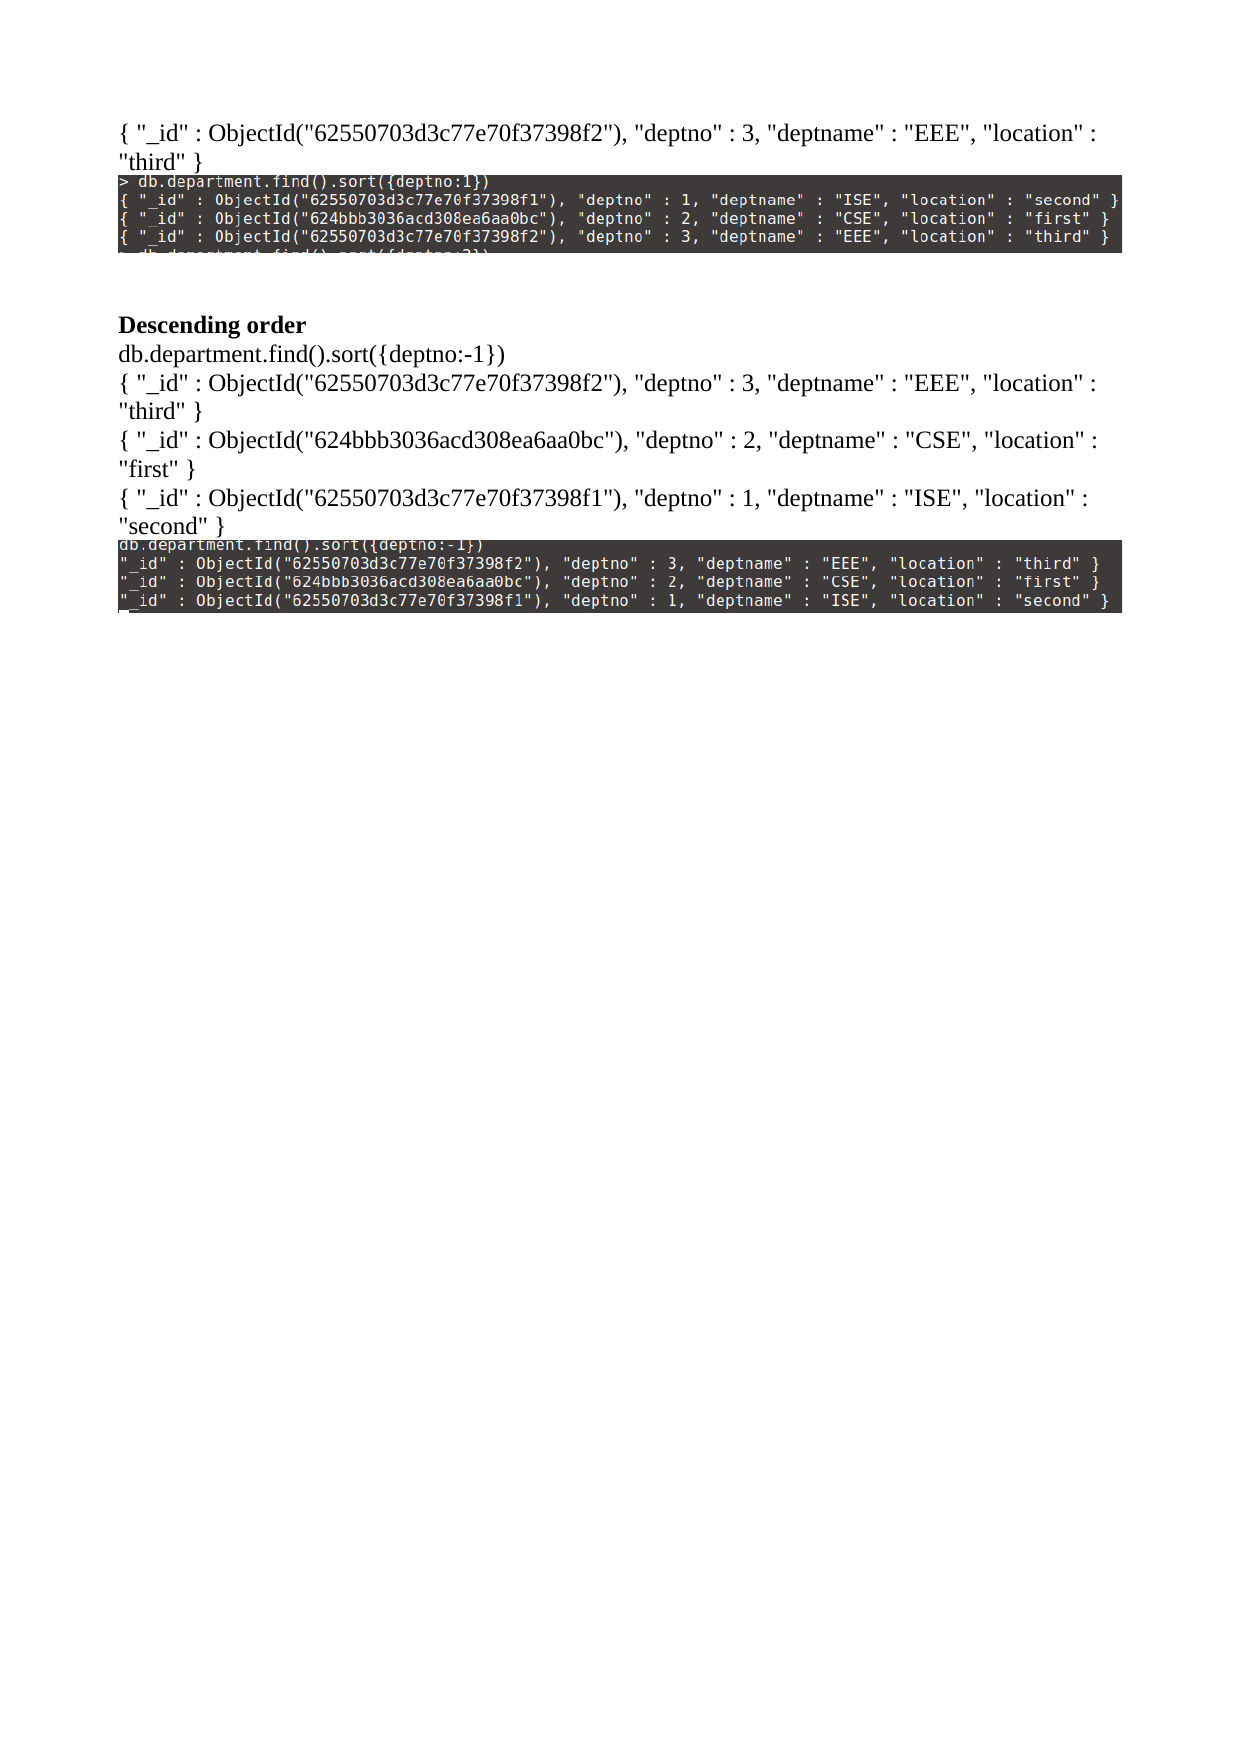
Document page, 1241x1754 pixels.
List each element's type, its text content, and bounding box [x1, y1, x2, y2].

picture [118, 540, 1123, 613]
text { "_id" : ObjectId("62550703d3c77e70f37398f2"), "deptno" : 3, "deptname" : "EEE", "location" : "third" } [118, 368, 1122, 425]
text { "_id" : ObjectId("624bbb3036acd308ea6aa0bc"), "deptno" : 2, "deptname" : "CSE", "location" : "first" } [118, 425, 1122, 483]
text { "_id" : ObjectId("62550703d3c77e70f37398f1"), "deptno" : 1, "deptname" : "ISE", "location" : "second" } [118, 483, 1122, 540]
text Descending order [118, 310, 1122, 339]
text { "_id" : ObjectId("62550703d3c77e70f37398f2"), "deptno" : 3, "deptname" : "EEE", "location" : "third" } [118, 118, 1122, 175]
text db.department.find().sort({deptno:-1}) [118, 339, 1122, 368]
picture [118, 175, 1123, 253]
